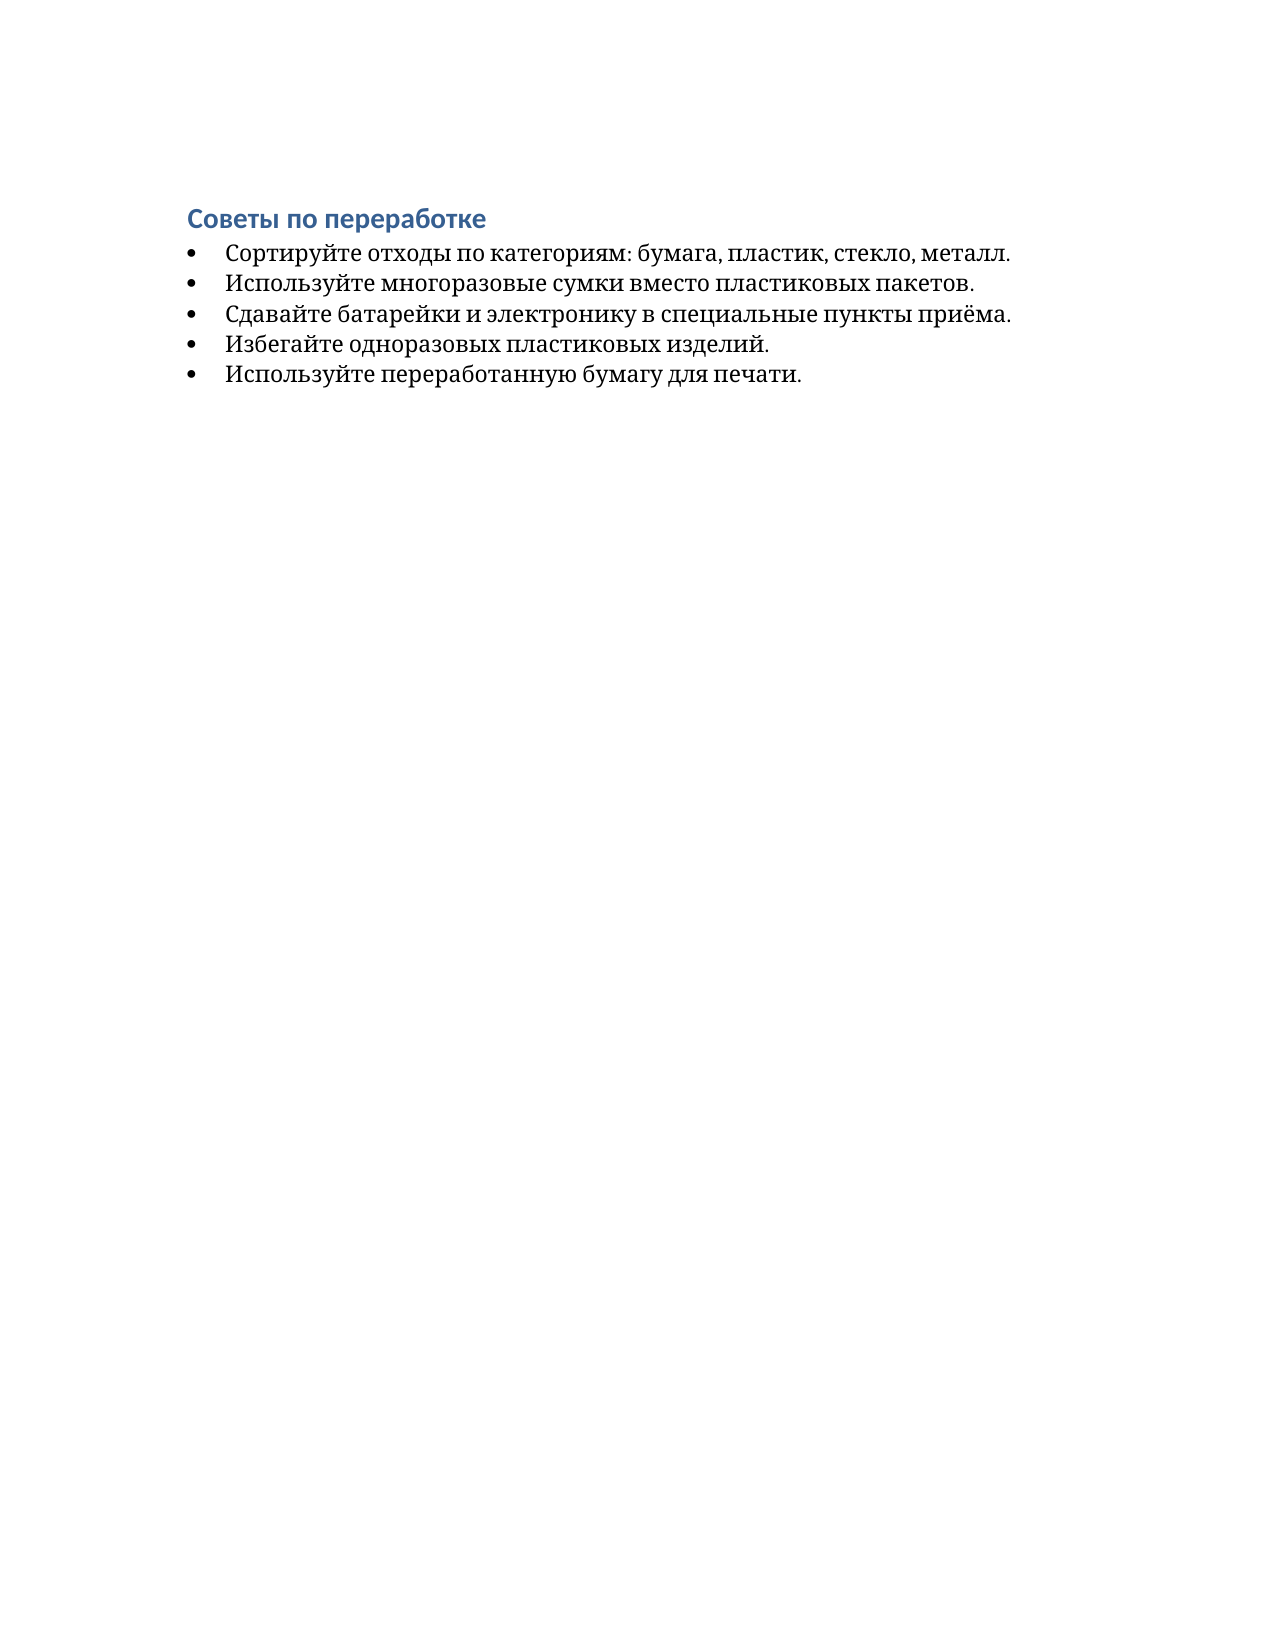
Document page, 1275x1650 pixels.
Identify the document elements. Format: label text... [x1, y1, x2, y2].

list Сортируйте отходы по категориям: бумага, пластик, стекло, металл. [187, 241, 1087, 267]
list Используйте многоразовые сумки вместо пластиковых пакетов. [187, 271, 1087, 297]
subtitle Советы по переработке [187, 200, 1087, 236]
list Избегайте одноразовых пластиковых изделий. [187, 332, 1087, 358]
list Сдавайте батарейки и электронику в специальные пункты приёма. [187, 301, 1087, 328]
list Используйте переработанную бумагу для печати. [187, 362, 1087, 388]
